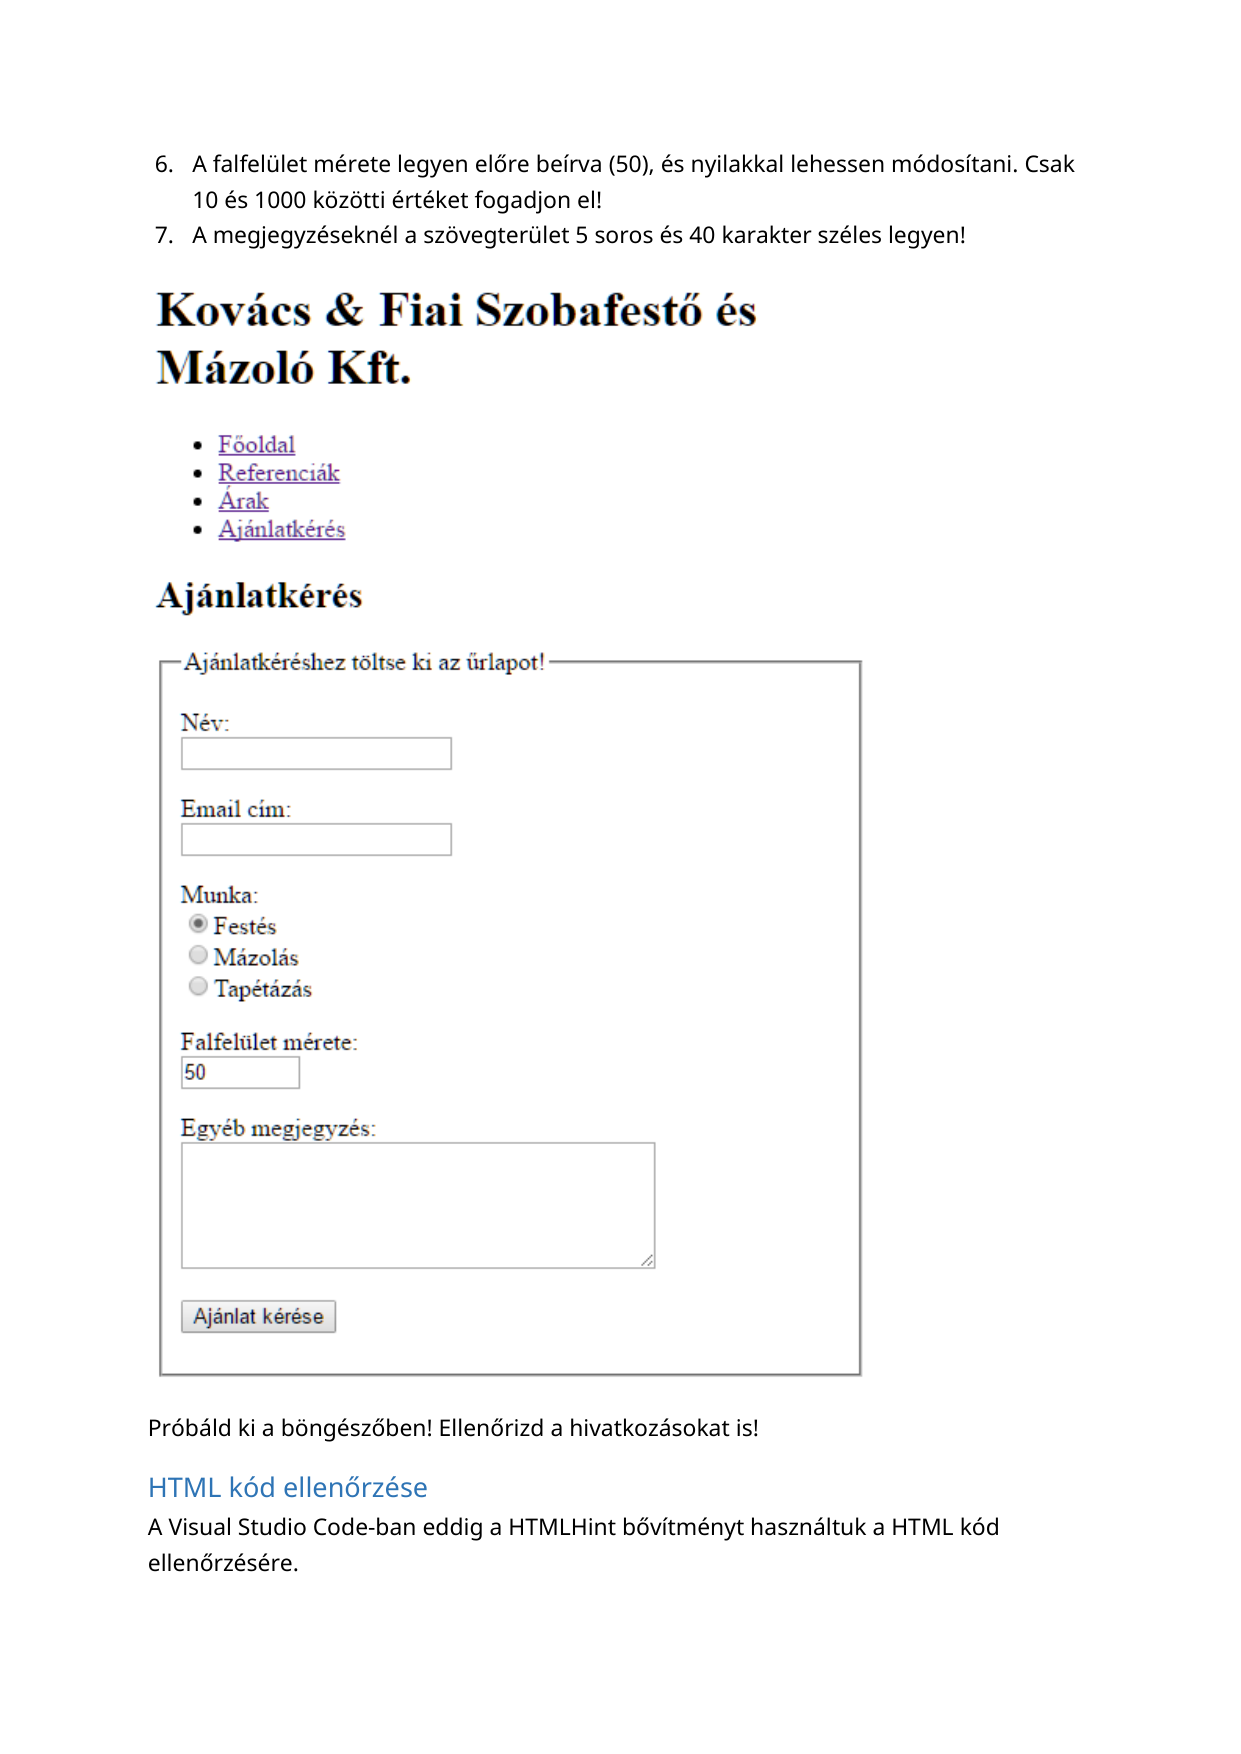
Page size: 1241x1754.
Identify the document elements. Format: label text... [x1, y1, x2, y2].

list A megjegyzéseknél a szövegterület 5 soros és 40 karakter széles legyen! [154, 219, 1093, 251]
picture [147, 276, 875, 1388]
subtitle HTML kód ellenőrzése [148, 1469, 1093, 1506]
text Próbáld ki a böngészőben! Ellenőrizd a hivatkozásokat is! [148, 1412, 1093, 1443]
text A Visual Studio Code-ban eddig a HTMLHint bővítményt használtuk a HTML kód ellenőrzésére. [148, 1511, 1093, 1578]
list A falfelület mérete legyen előre beírva (50), és nyilakkal lehessen módosítani. Csak 10 és 1000 közötti értéket fogadjon el! [154, 148, 1093, 215]
